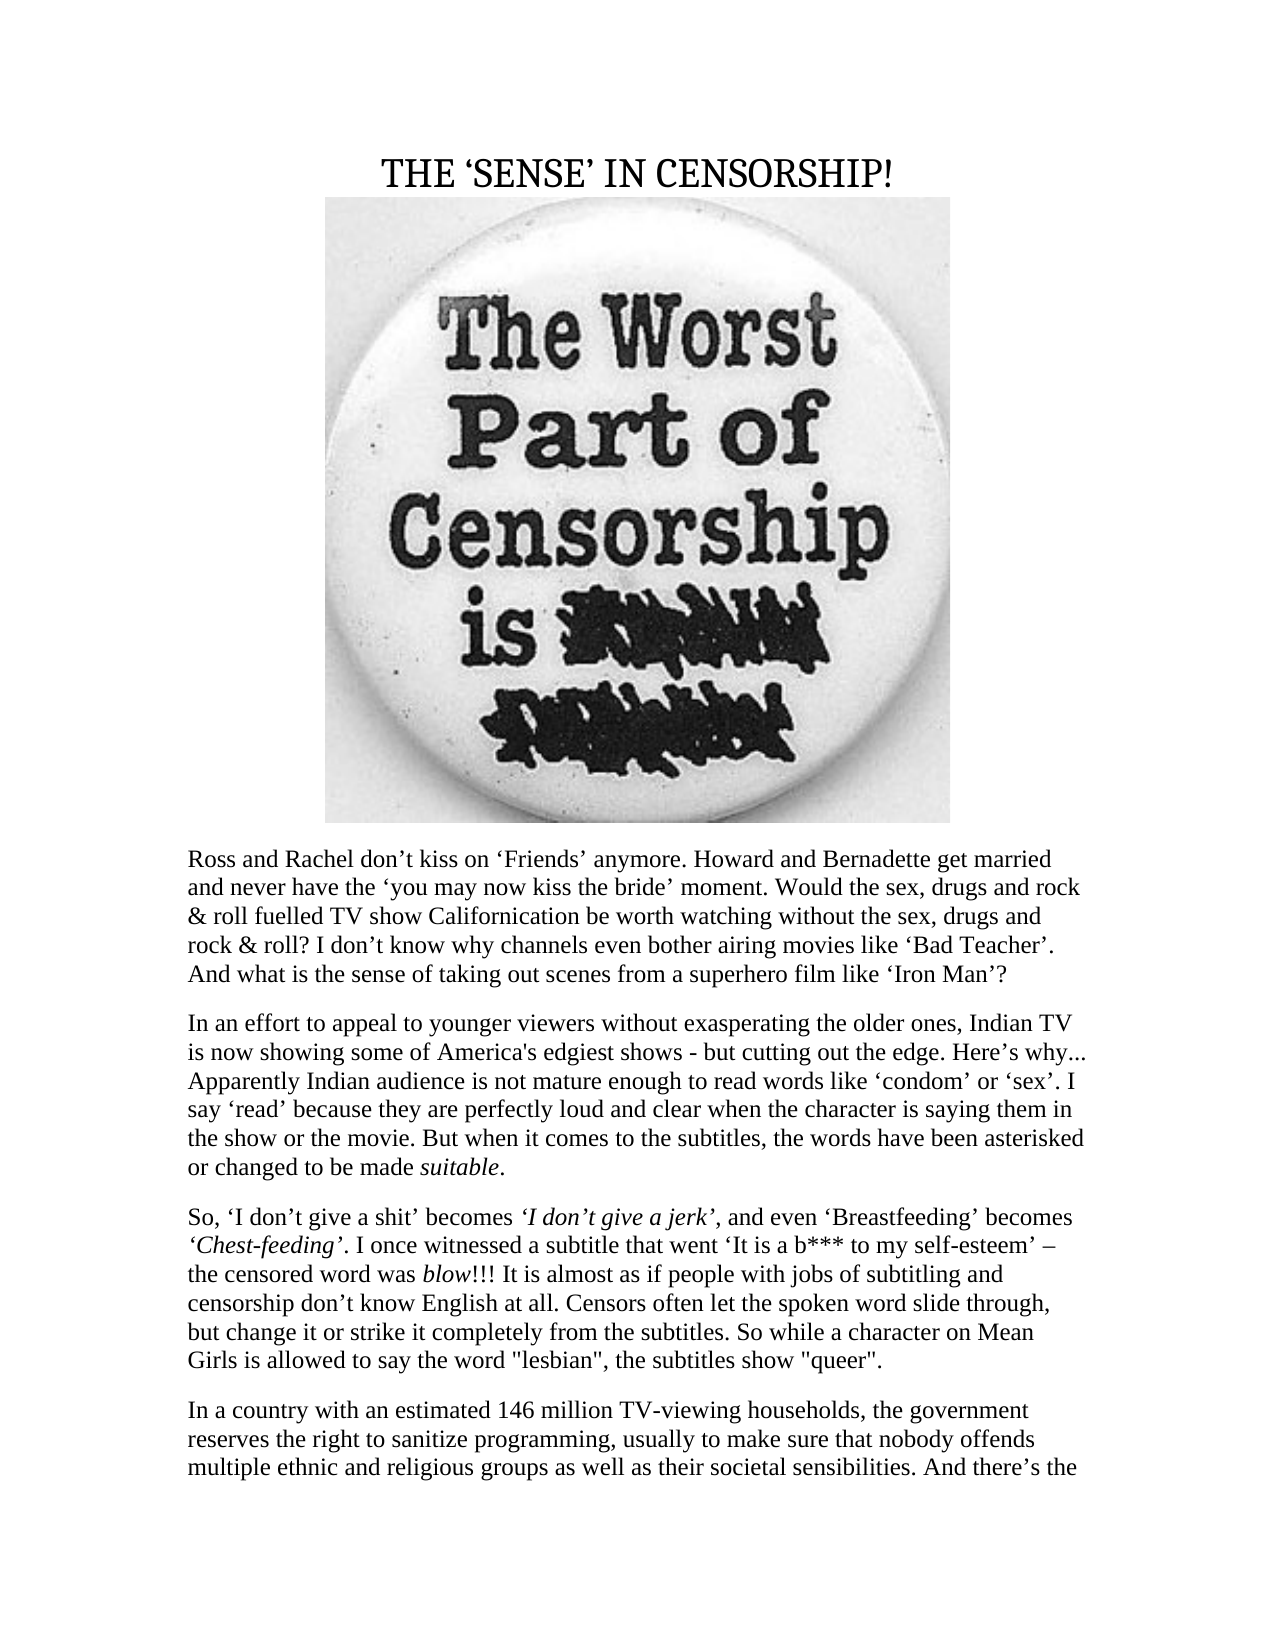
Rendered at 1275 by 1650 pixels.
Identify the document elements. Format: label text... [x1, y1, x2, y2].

text In an effort to appeal to younger viewers without exasperating the older ones, Indian TV is now showing some of America's edgiest shows - but cutting out the edge. Here’s why... Apparently Indian audience is not mature enough to read words like ‘condom’ or ‘sex’. I say ‘read’ because they are perfectly loud and clear when the character is saying them in the show or the movie. But when it comes to the subtitles, the words have been asterisked or changed to be made suitable. [187, 1008, 1087, 1181]
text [187, 1395, 1087, 1481]
text So, ‘I don’t give a shit’ becomes ‘I don’t give a jerk’, and even ‘Breastfeeding’ becomes ‘Chest-feeding’. I once witnessed a subtitle that went ‘It is a b*** to my self-esteem’ – the censored word was blow!!! It is almost as if people with jobs of subtitling and censorship don’t know English at all. Censors often let the spoken word slide through, but change it or strike it completely from the subtitles. So while a character on Mean Girls is allowed to say the word "lesbian", the subtitles show "queer". [187, 1202, 1087, 1374]
picture [325, 197, 951, 823]
text Ross and Rachel don’t kiss on ‘Friends’ anymore. Howard and Bernadette get married and never have the ‘you may now kiss the bride’ moment. Would the sex, drugs and rock & roll fuelled TV show Californication be worth watching without the sex, drugs and rock & roll? I don’t know why channels even bother airing movies like ‘Bad Teacher’. And what is the sense of taking out scenes from a superhero film like ‘Iron Man’? [187, 844, 1087, 987]
